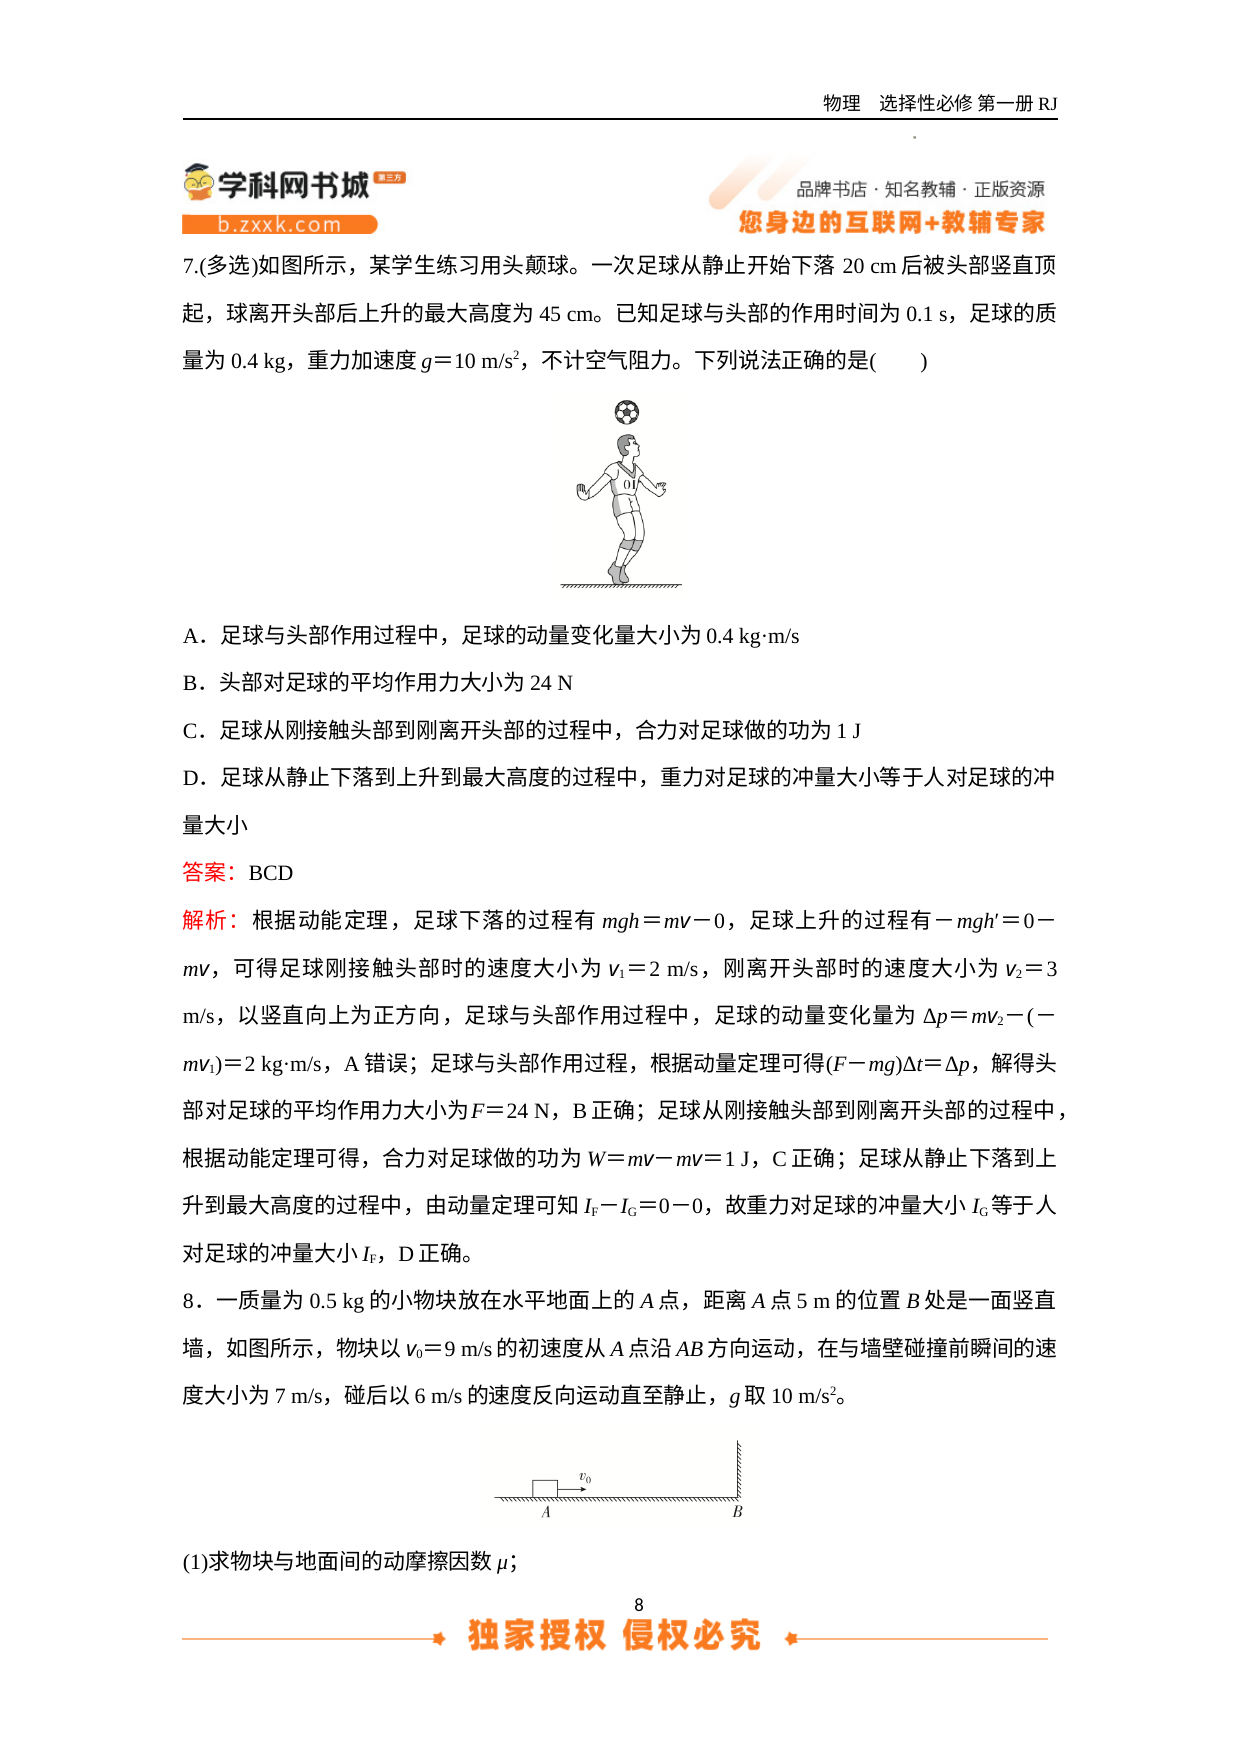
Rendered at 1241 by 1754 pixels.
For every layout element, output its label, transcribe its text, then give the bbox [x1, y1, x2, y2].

text C．足球从刚接触头部到刚离开头部的过程中，合力对足球做的功为1 J [183, 713, 1058, 744]
picture [482, 1425, 758, 1529]
picture [182, 150, 1048, 234]
text 7.(多选)如图所示，某学生练习用头颠球。一次足球从静止开始下落20 cm后被头部竖直顶起，球离开头部后上升的最大高度为45 cm。已知足球与头部的作用时间为0.1 s，足球的质量为0.4 kg，重力加速度g＝10 m/s2，不计空气阻力。下列说法正确的是( ) [183, 248, 1058, 375]
text 8．一质量为0.5 kg的小物块放在水平地面上的A点，距离A点5 m的位置B处是一面竖直墙，如图所示，物块以v0＝9 m/s的初速度从A点沿AB方向运动，在与墙壁碰撞前瞬间的速度大小为7 m/s，碰后以6 m/s的速度反向运动直至静止，g取10 m/s2。 [183, 1283, 1058, 1410]
text 答案：BCD [183, 855, 1058, 887]
text (1)求物块与地面间的动摩擦因数μ； [183, 1544, 1058, 1576]
text D．足球从静止下落到上升到最大高度的过程中，重力对足球的冲量大小等于人对足球的冲量大小 [183, 760, 1058, 839]
picture [551, 390, 689, 603]
text A．足球与头部作用过程中，足球的动量变化量大小为0.4 kg·m/s [183, 618, 1058, 649]
text B．头部对足球的平均作用力大小为24 N [183, 665, 1058, 697]
text 解析：根据动能定理，足球下落的过程有mgh＝mv－0，足球上升的过程有－mgh′＝0－mv，可得足球刚接触头部时的速度大小为v1＝2 m/s，刚离开头部时的速度大小为v2＝3 m/s，以竖直向上为正方向，足球与头部作用过程中，足球的动量变化量为Δp＝mv2－(－mv1)＝2 kg·m/s，A错误；足球与头部作用过程，根据动量定理可得(－mg)Δt＝Δp，解得头部对足球的平均作用力大小为＝24 N，B正确；足球从刚接触头部到刚离开头部的过程中，根据动能定理可得，合力对足球做的功为W＝mv－mv＝1 J，C正确；足球从静止下落到上升到最大高度的过程中，由动量定理可知IF－IG＝0－0，故重力对足球的冲量大小IG等于人对足球的冲量大小IF，D正确。 [183, 903, 1058, 1268]
picture [182, 1618, 1048, 1651]
